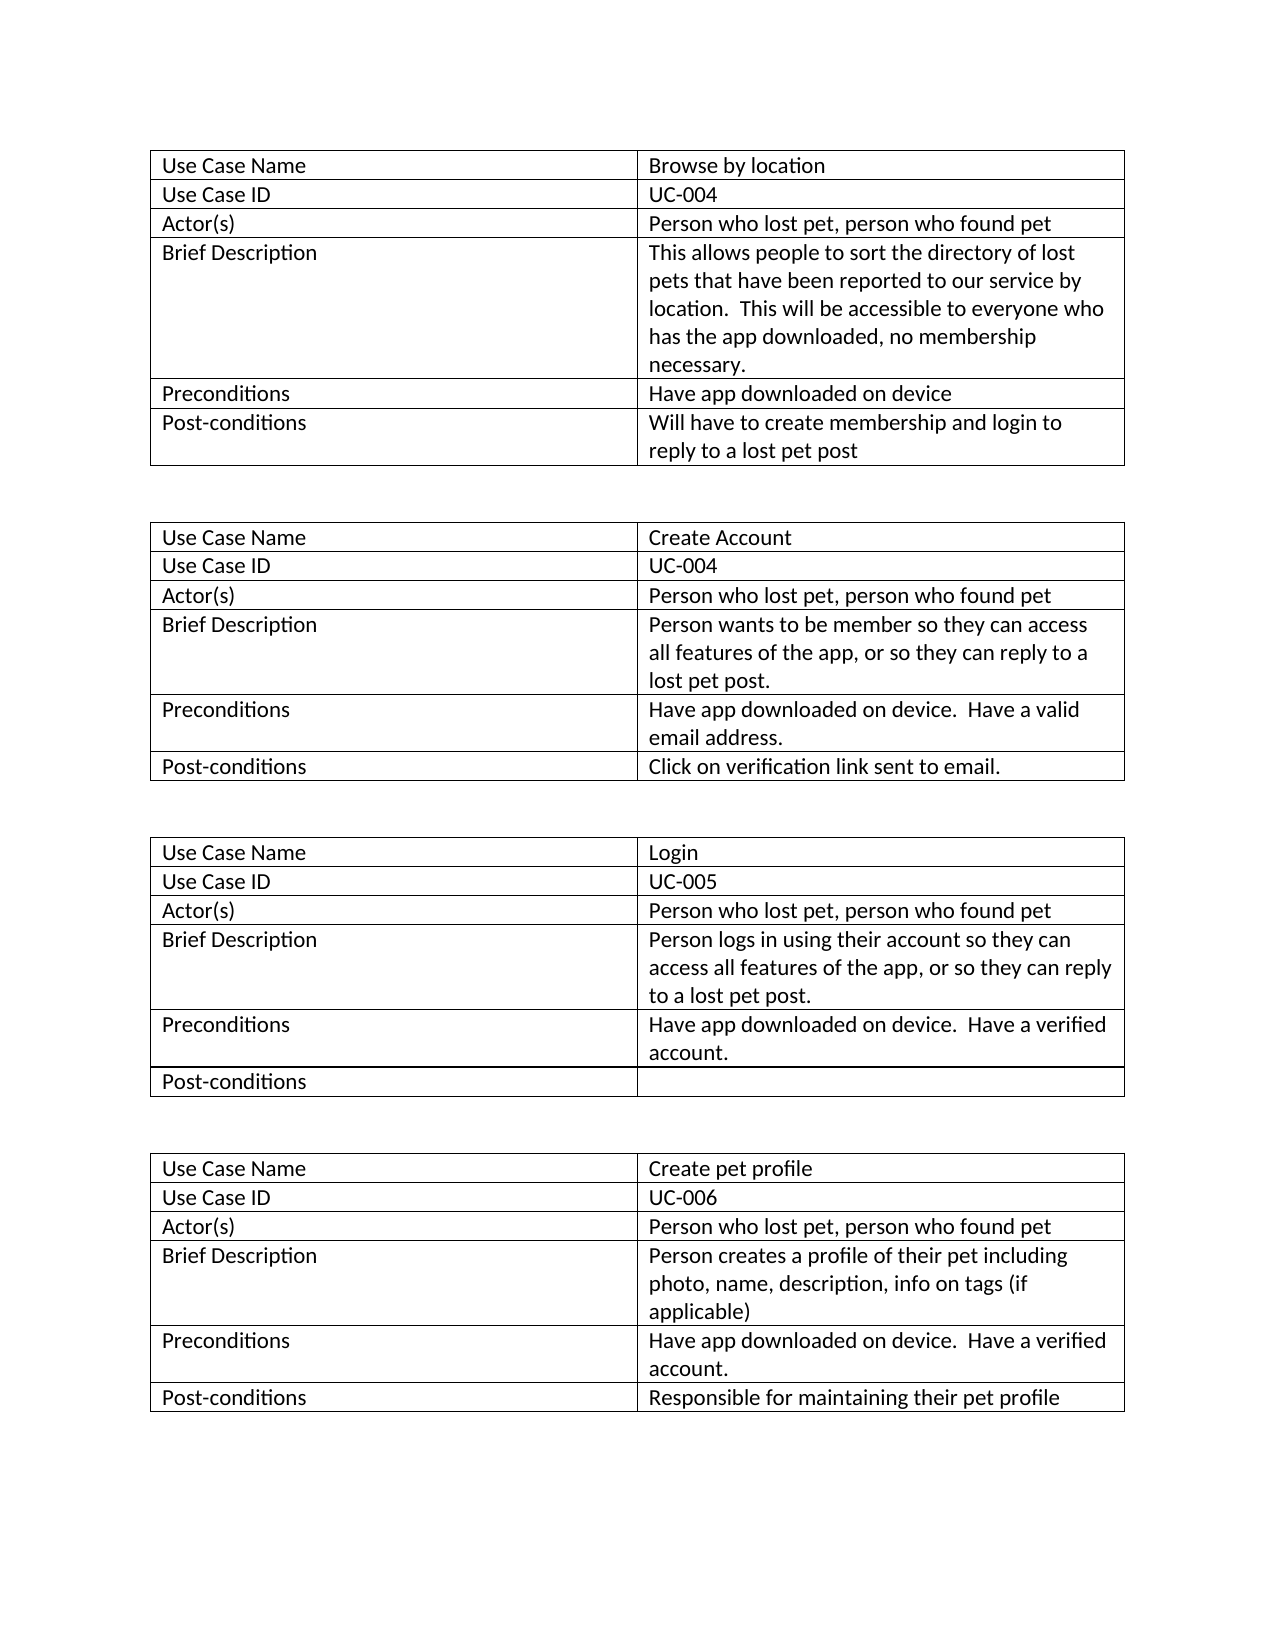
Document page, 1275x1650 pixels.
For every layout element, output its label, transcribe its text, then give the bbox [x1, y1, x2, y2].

table_cell Person who lost pet, person who found pet [638, 581, 1124, 609]
table_cell Person who lost pet, person who found pet [638, 1212, 1124, 1240]
table_cell Will have to create membership and login to reply to a lost pet post [638, 409, 1124, 464]
table_cell Actor(s) [151, 209, 637, 237]
table_header Use Case Name [151, 838, 637, 866]
table_cell Actor(s) [151, 1212, 637, 1240]
table_cell Use Case ID [151, 867, 637, 895]
table_cell Post-conditions [151, 409, 637, 464]
table_header Browse by location [638, 151, 1124, 179]
table_cell Have app downloaded on device [638, 379, 1124, 407]
table_cell Post-conditions [151, 1068, 637, 1096]
table_cell Brief Description [151, 1241, 637, 1325]
table_cell Person who lost pet, person who found pet [638, 209, 1124, 237]
table_header Use Case Name [151, 1154, 637, 1182]
table_cell Use Case ID [151, 180, 637, 208]
table_cell Preconditions [151, 1326, 637, 1382]
table_cell Person creates a profile of their pet including photo, name, description, info on tags (if applicable) [638, 1241, 1124, 1325]
table_cell UC-004 [638, 180, 1124, 208]
table_cell Person who lost pet, person who found pet [638, 896, 1124, 924]
table_cell UC-004 [638, 552, 1124, 580]
table_cell Preconditions [151, 1010, 637, 1066]
table_cell Post-conditions [151, 752, 637, 780]
table_cell UC-006 [638, 1183, 1124, 1211]
table_cell Have app downloaded on device. Have a valid email address. [638, 695, 1124, 751]
table_cell [638, 1068, 1124, 1096]
table_header Create pet profile [638, 1154, 1124, 1182]
table_cell This allows people to sort the directory of lost pets that have been reported to our service by location. This will be accessible to everyone who has the app downloaded, no membership necessary. [638, 238, 1124, 378]
table_cell Have app downloaded on device. Have a verified account. [638, 1010, 1124, 1066]
table_cell Actor(s) [151, 581, 637, 609]
table_header Create Account [638, 523, 1124, 551]
table_cell UC-005 [638, 867, 1124, 895]
table_cell Use Case ID [151, 552, 637, 580]
table_cell Brief Description [151, 925, 637, 1009]
table_cell Preconditions [151, 379, 637, 407]
table_cell Click on verification link sent to email. [638, 752, 1124, 780]
table_cell Preconditions [151, 695, 637, 751]
table_cell Brief Description [151, 610, 637, 694]
table_cell Brief Description [151, 238, 637, 378]
table_cell Responsible for maintaining their pet profile [638, 1383, 1124, 1411]
table_cell Actor(s) [151, 896, 637, 924]
table_header Use Case Name [151, 523, 637, 551]
table_header Login [638, 838, 1124, 866]
table_cell Person logs in using their account so they can access all features of the app, or so they can reply to a lost pet post. [638, 925, 1124, 1009]
table_cell Post-conditions [151, 1383, 637, 1411]
table_cell Use Case ID [151, 1183, 637, 1211]
table_header Use Case Name [151, 151, 637, 179]
table_cell Person wants to be member so they can access all features of the app, or so they can reply to a lost pet post. [638, 610, 1124, 694]
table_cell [638, 1326, 1124, 1382]
